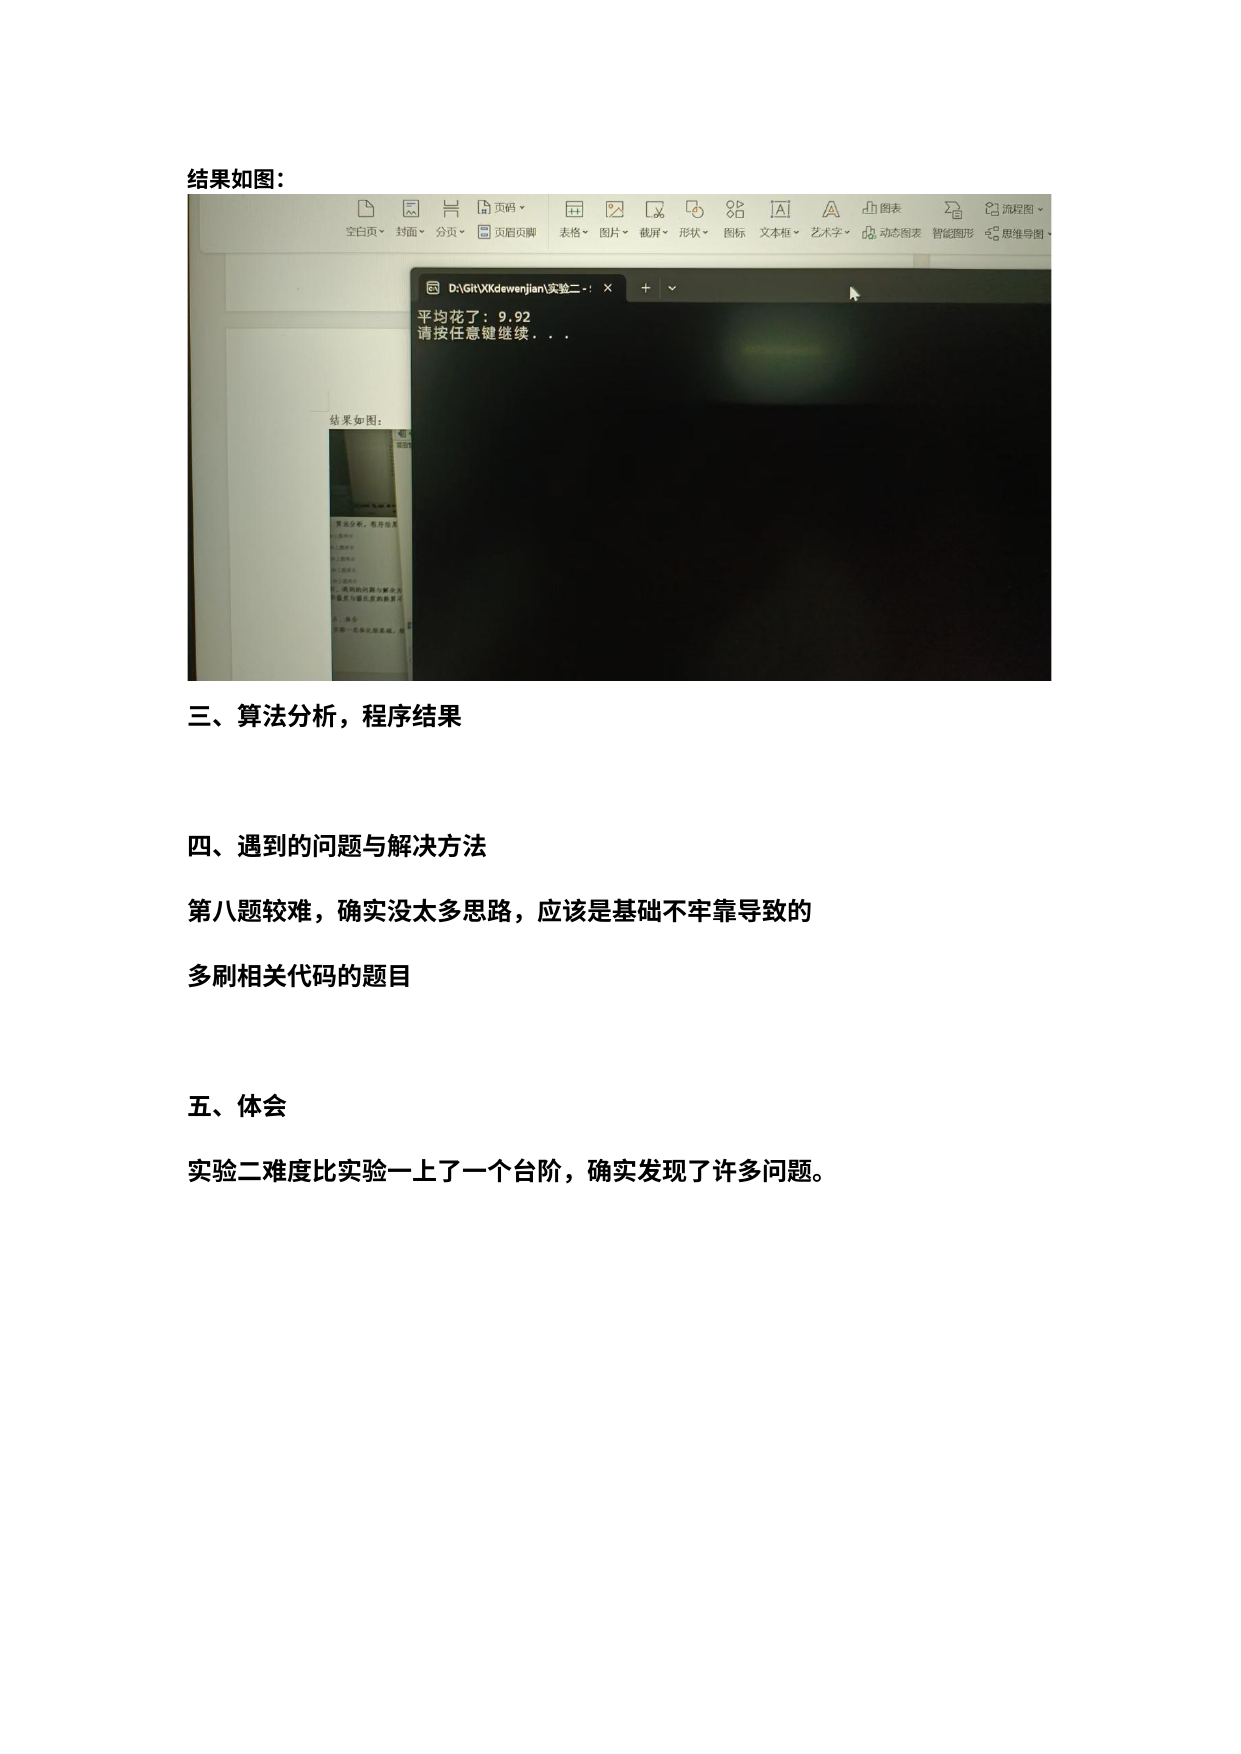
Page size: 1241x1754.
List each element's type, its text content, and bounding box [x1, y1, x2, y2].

text 五、体会 [187, 1072, 1053, 1137]
list 第八题较难，确实没太多思路，应该是基础不牢靠导致的 [187, 877, 1053, 942]
list 多刷相关代码的题目 [187, 942, 1053, 1007]
text 三、算法分析，程序结果 [187, 682, 1053, 747]
picture [187, 194, 1052, 681]
text 实验二难度比实验一上了一个台阶，确实发现了许多问题。 [187, 1137, 1053, 1202]
list 遇到的问题与解决方法 [187, 812, 1053, 877]
